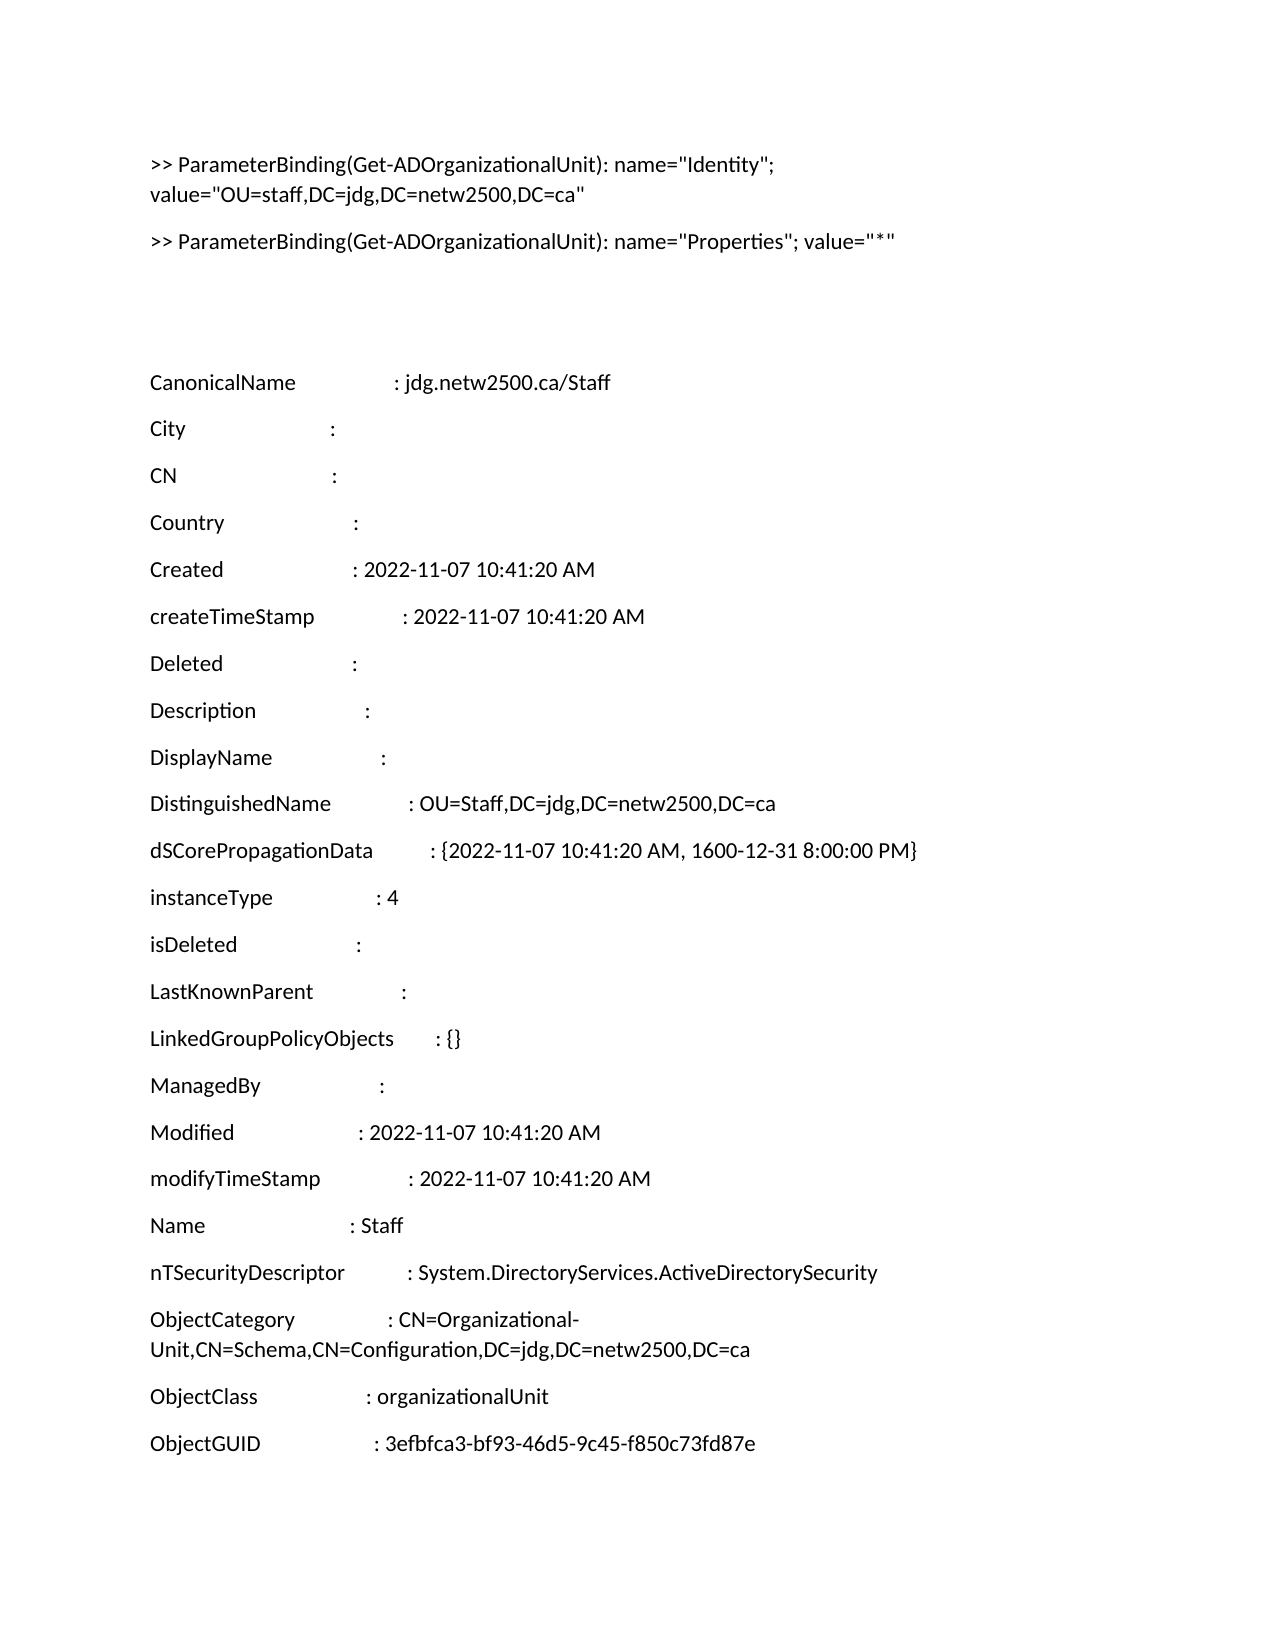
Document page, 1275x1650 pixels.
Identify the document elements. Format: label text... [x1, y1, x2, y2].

text Name : Staff [150, 1211, 1125, 1239]
text Deleted : [150, 649, 1125, 677]
text Modified : 2022-11-07 10:41:20 AM [150, 1118, 1125, 1146]
text Description : [150, 696, 1125, 724]
text >> ParameterBinding(Get-ADOrganizationalUnit): name="Identity"; value="OU=staff,DC=jdg,DC=netw2500,DC=ca" [150, 150, 1125, 208]
text >> ParameterBinding(Get-ADOrganizationalUnit): name="Properties"; value="*" [150, 227, 1125, 255]
text modifyTimeStamp : 2022-11-07 10:41:20 AM [150, 1164, 1125, 1193]
text CN : [150, 461, 1125, 489]
text DisplayName : [150, 743, 1125, 771]
text LastKnownParent : [150, 977, 1125, 1005]
text ObjectClass : organizationalUnit [150, 1382, 1125, 1410]
text createTimeStamp : 2022-11-07 10:41:20 AM [150, 602, 1125, 630]
text ManagedBy : [150, 1071, 1125, 1099]
text ObjectCategory : CN=Organizational-Unit,CN=Schema,CN=Configuration,DC=jdg,DC=netw2500,DC=ca [150, 1305, 1125, 1363]
text DistinguishedName : OU=Staff,DC=jdg,DC=netw2500,DC=ca [150, 789, 1125, 818]
text isDeleted : [150, 930, 1125, 958]
text instanceType : 4 [150, 883, 1125, 911]
text Country : [150, 508, 1125, 536]
text CanonicalName : jdg.netw2500.ca/Staff [150, 368, 1125, 396]
text ObjectGUID : 3efbfca3-bf93-46d5-9c45-f850c73fd87e [150, 1429, 1125, 1457]
text City : [150, 414, 1125, 443]
text nTSecurityDescriptor : System.DirectoryServices.ActiveDirectorySecurity [150, 1258, 1125, 1286]
text dSCorePropagationData : {2022-11-07 10:41:20 AM, 1600-12-31 8:00:00 PM} [150, 836, 1125, 864]
text Created : 2022-11-07 10:41:20 AM [150, 555, 1125, 583]
text LinkedGroupPolicyObjects : {} [150, 1024, 1125, 1052]
